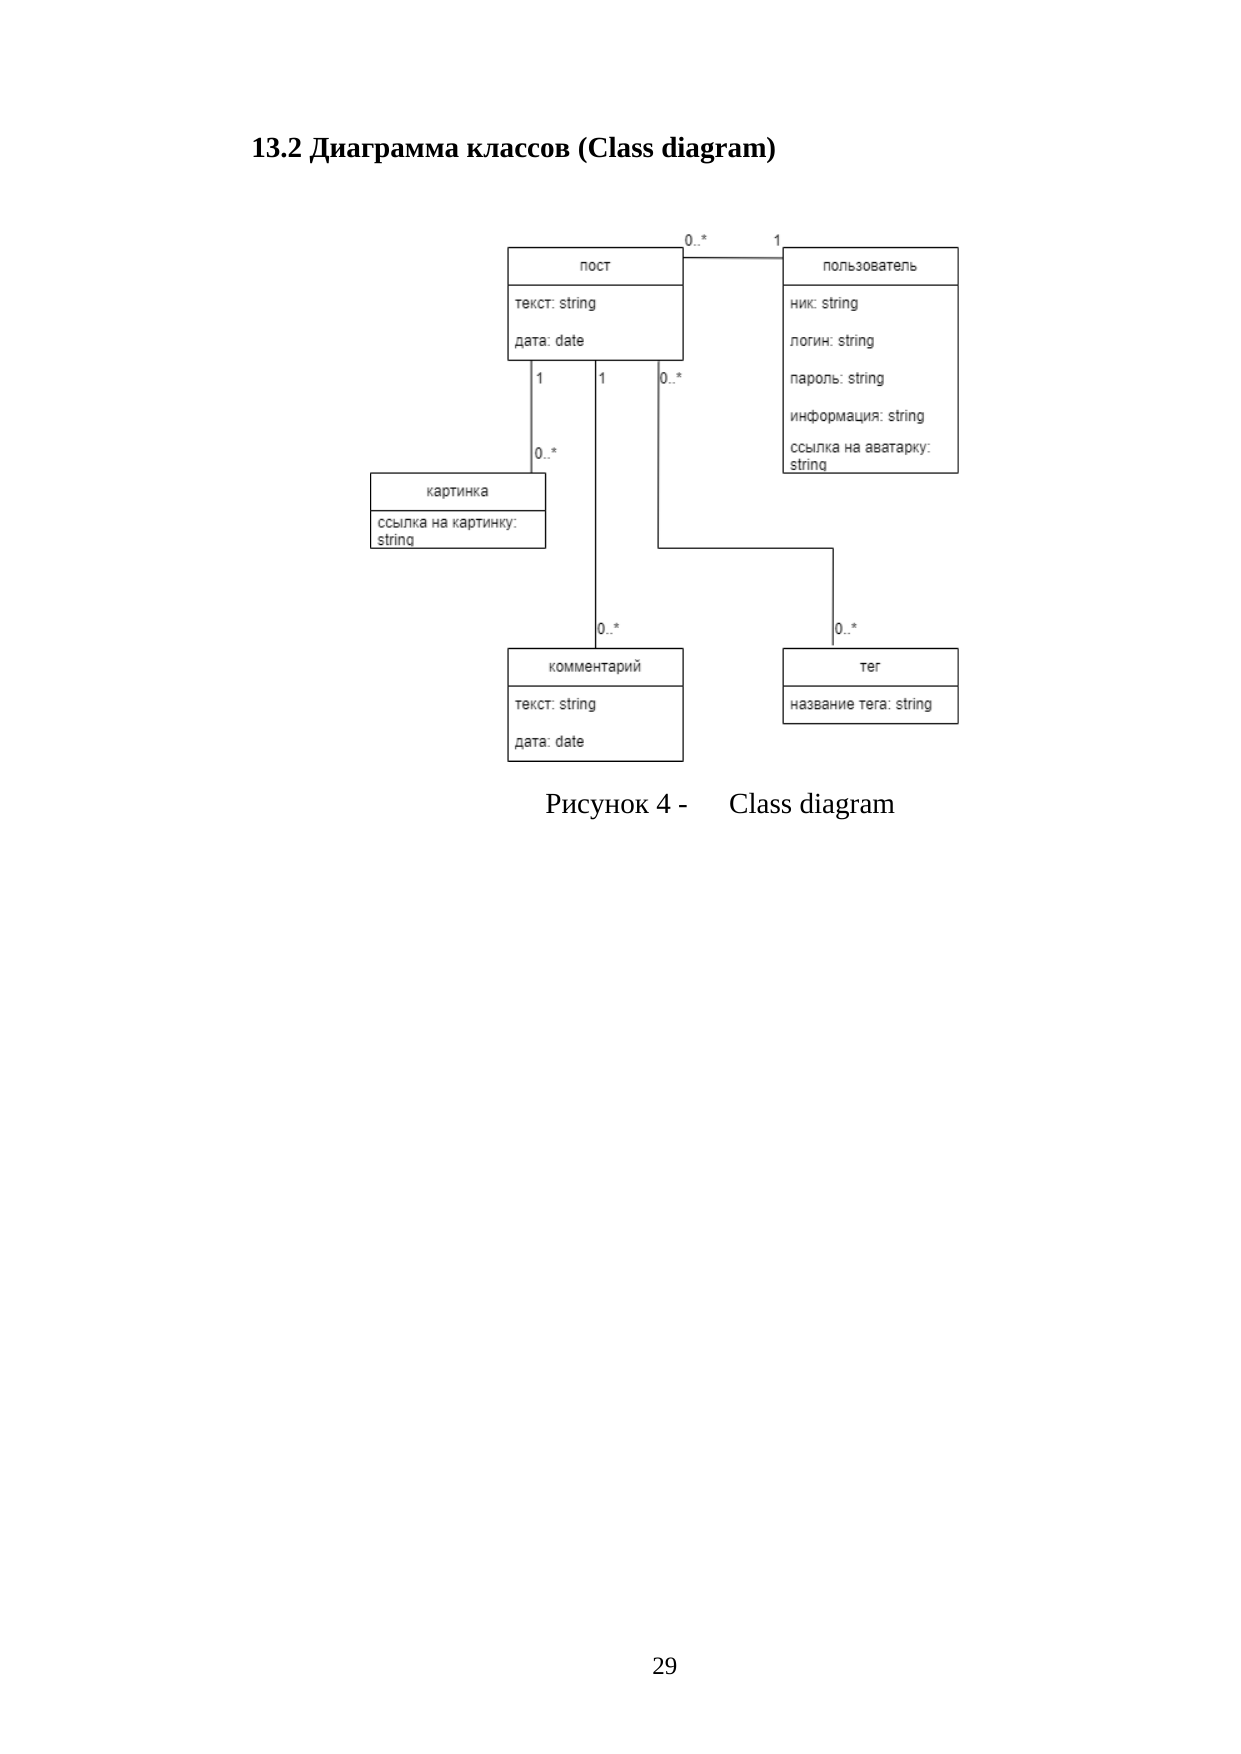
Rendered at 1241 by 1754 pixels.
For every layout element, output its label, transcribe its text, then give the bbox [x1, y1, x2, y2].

text Диаграмма классов (Class diagram) [251, 131, 1152, 164]
picture [370, 222, 959, 762]
text Class diagram [288, 787, 1152, 820]
